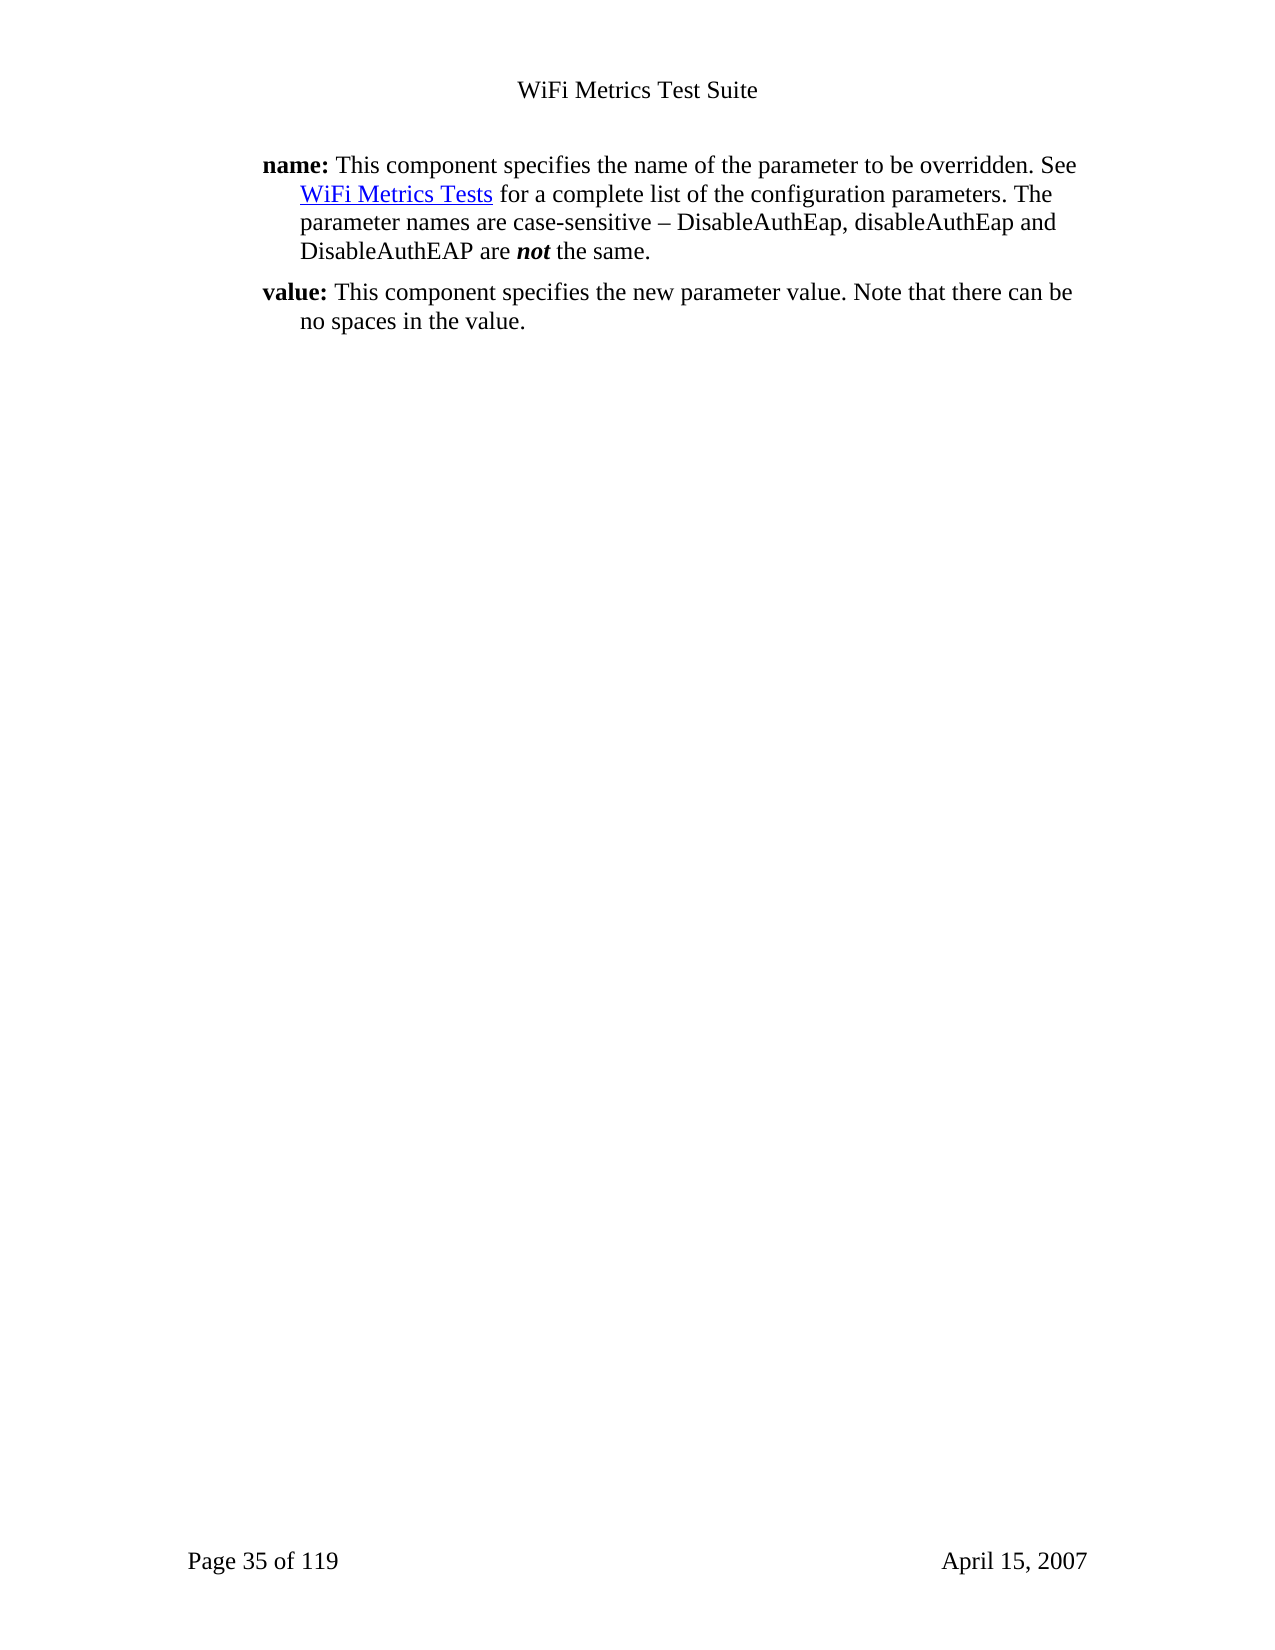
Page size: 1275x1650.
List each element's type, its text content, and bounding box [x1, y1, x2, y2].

text name: This component specifies the name of the parameter to be overridden. See WiFi Metrics Tests for a complete list of the configuration parameters. The parameter names are case-sensitive – DisableAuthEap, disableAuthEap and DisableAuthEAP are not the same. [262, 150, 1087, 265]
text value: This component specifies the new parameter value. Note that there can be no spaces in the value. [262, 277, 1087, 335]
